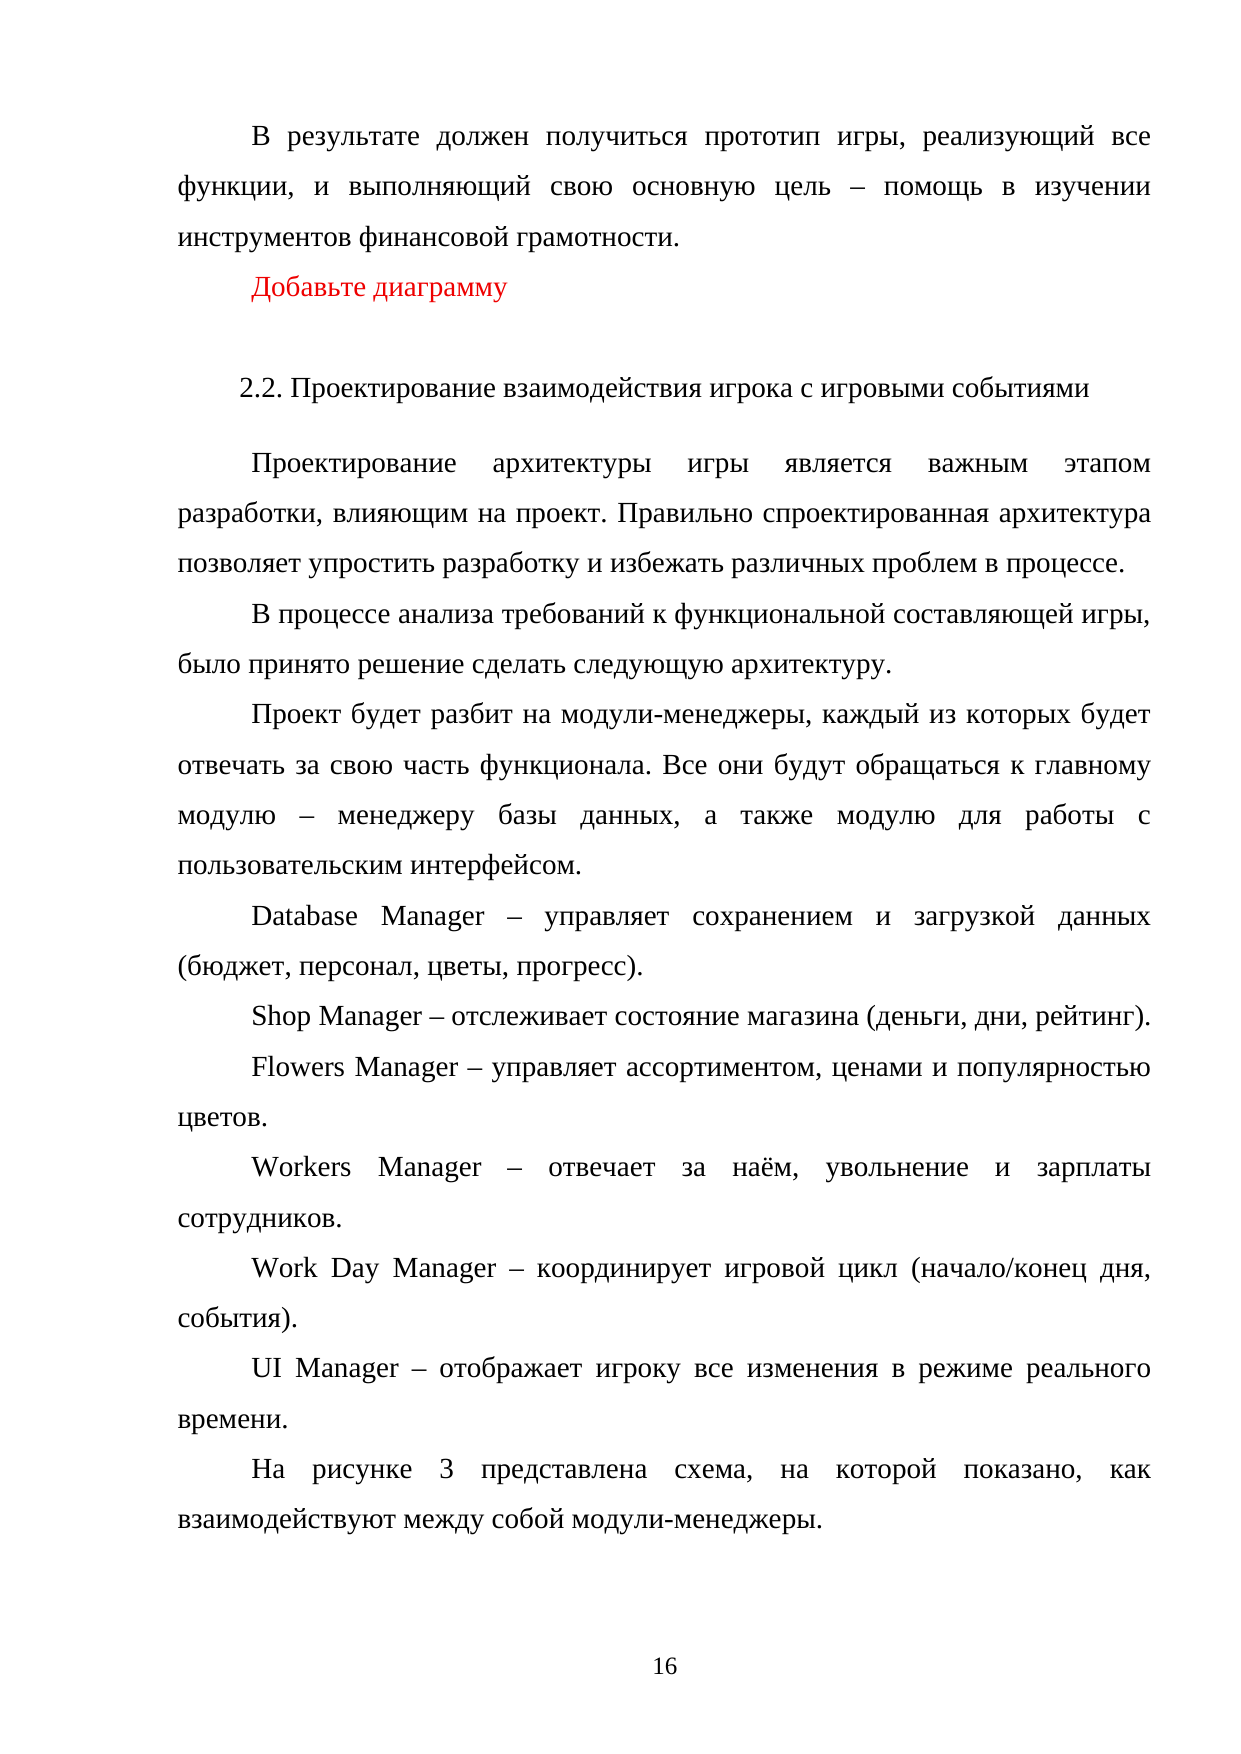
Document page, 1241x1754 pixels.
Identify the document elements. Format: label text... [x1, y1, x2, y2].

text Проектирование архитектуры игры является важным этапом разработки, влияющим на проект. Правильно спроектированная архитектура позволяет упростить разработку и избежать различных проблем в процессе. [177, 445, 1152, 579]
text Добавьте диаграмму [177, 269, 1152, 303]
subtitle 2.2. Проектирование взаимодействия игрока с игровыми событиями [177, 370, 1152, 403]
text UI Manager – отображает игроку все изменения в режиме реального времени. [177, 1351, 1152, 1434]
text Workers Manager – отвечает за наём, увольнение и зарплаты сотрудников. [177, 1149, 1152, 1233]
text Проект будет разбит на модули-менеджеры, каждый из которых будет отвечать за свою часть функционала. Все они будут обращаться к главному модулю – менеджеру базы данных, а также модулю для работы с пользовательским интерфейсом. [177, 697, 1152, 881]
text Work Day Manager – координирует игровой цикл (начало/конец дня, события). [177, 1250, 1152, 1334]
text Database Manager – управляет сохранением и загрузкой данных (бюджет, персонал, цветы, прогресс). [177, 898, 1152, 982]
text Flowers Manager – управляет ассортиментом, ценами и популярностью цветов. [177, 1049, 1152, 1133]
text В результате должен получиться прототип игры, реализующий все функции, и выполняющий свою основную цель – помощь в изучении инструментов финансовой грамотности. [177, 118, 1152, 252]
text На рисунке 3 представлена схема, на которой показано, как взаимодействуют между собой модули-менеджеры. [177, 1451, 1152, 1535]
text Shop Manager – отслеживает состояние магазина (деньги, дни, рейтинг). [177, 998, 1152, 1032]
text В процессе анализа требований к функциональной составляющей игры, было принято решение сделать следующую архитектуру. [177, 596, 1152, 680]
